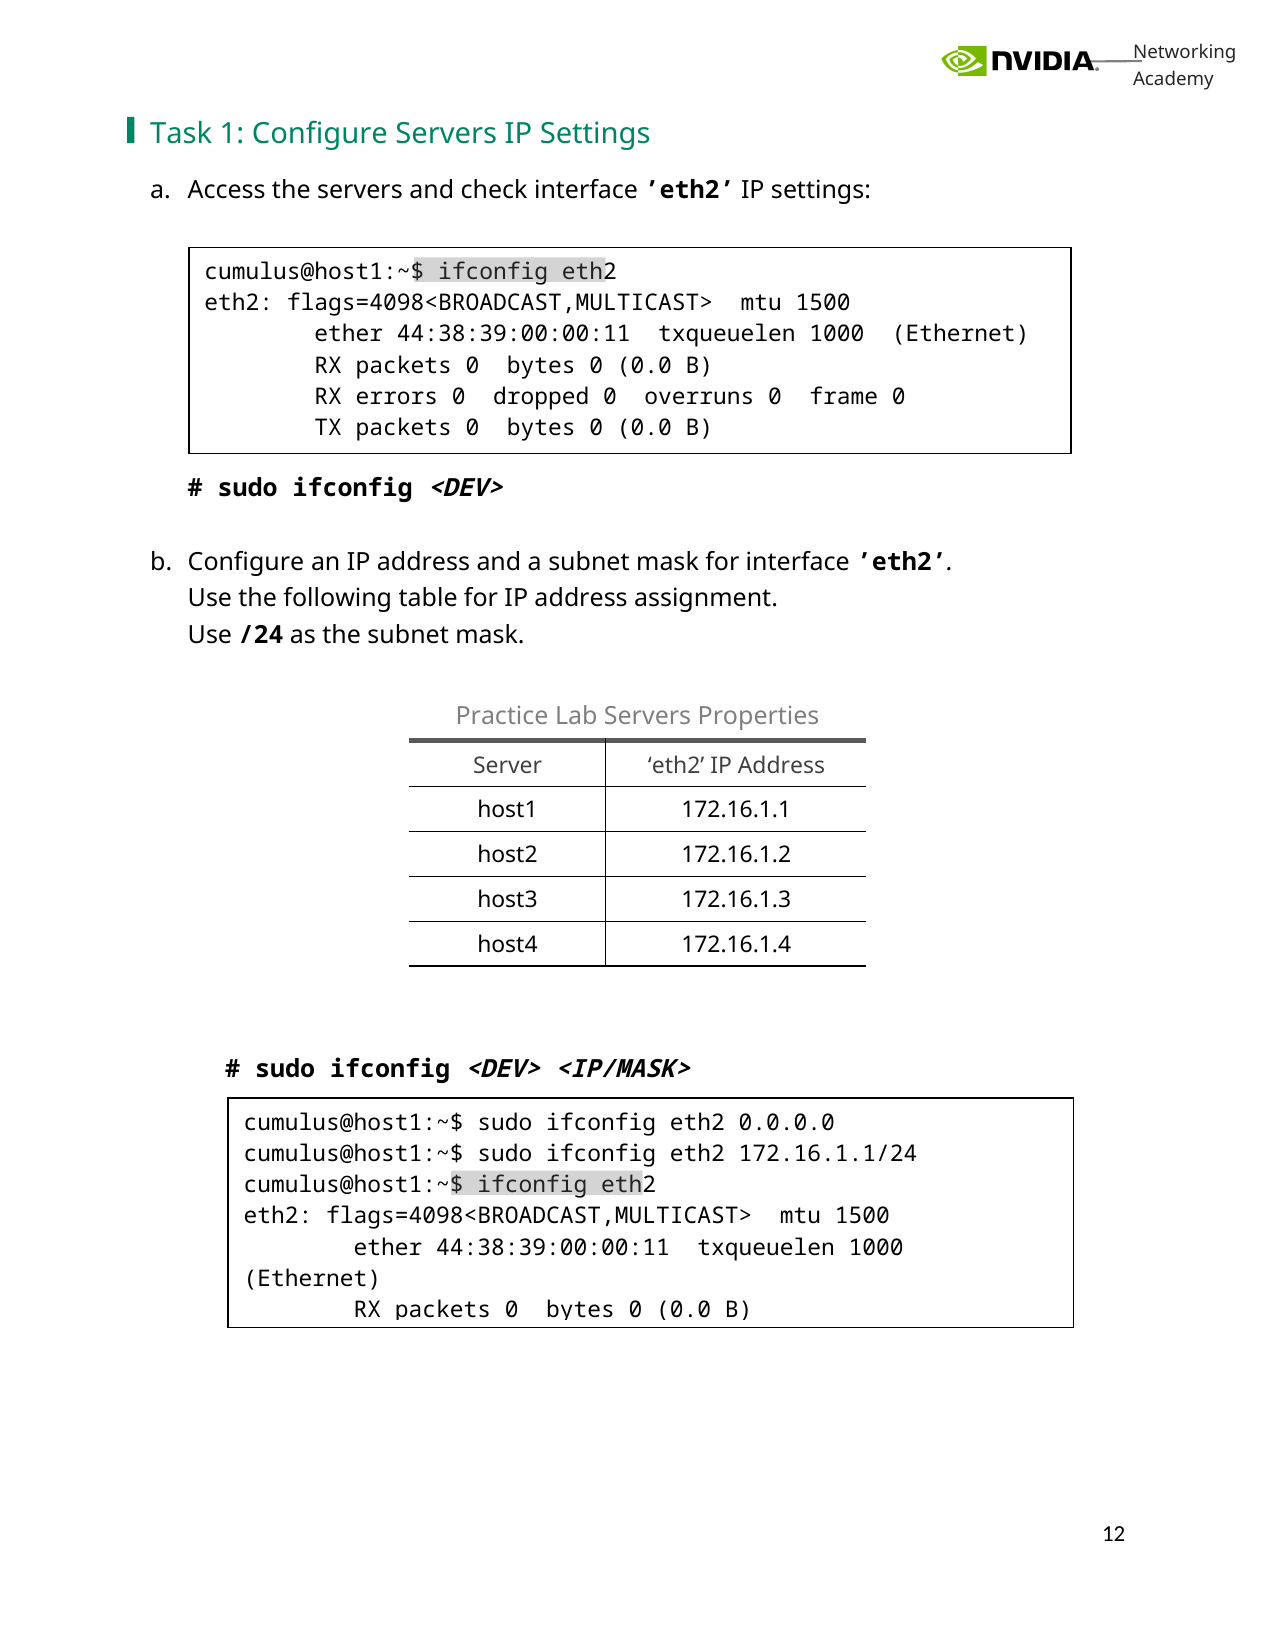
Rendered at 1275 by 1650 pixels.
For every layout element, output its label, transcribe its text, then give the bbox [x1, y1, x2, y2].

table_cell 172.16.1.4 [606, 922, 866, 965]
list Access the servers and check interface ’eth2’ IP settings: [150, 172, 1125, 206]
table_cell 172.16.1.1 [606, 787, 866, 831]
table_cell 172.16.1.2 [606, 832, 866, 876]
list Use the following table for IP address assignment. Use /24 as the subnet mask. [187, 580, 1125, 651]
picture [937, 39, 1101, 81]
table_cell Server [409, 743, 605, 786]
table_cell host2 [409, 832, 605, 876]
table_cell host3 [409, 877, 605, 921]
list Configure an IP address and a subnet mask for interface ’eth2’. [150, 543, 1125, 577]
text Task 1: Configure Servers IP Settings [150, 112, 1125, 152]
table_cell host4 [409, 922, 605, 965]
list # sudo ifconfig <DEV> [187, 209, 1125, 504]
list # sudo ifconfig <DEV> <IP/MASK> [225, 1051, 1125, 1085]
table_cell 172.16.1.3 [606, 877, 866, 921]
table_cell ‘eth2’ IP Address [606, 743, 866, 786]
table_cell host1 [409, 787, 605, 831]
table_header Practice Lab Servers Properties [409, 692, 866, 738]
